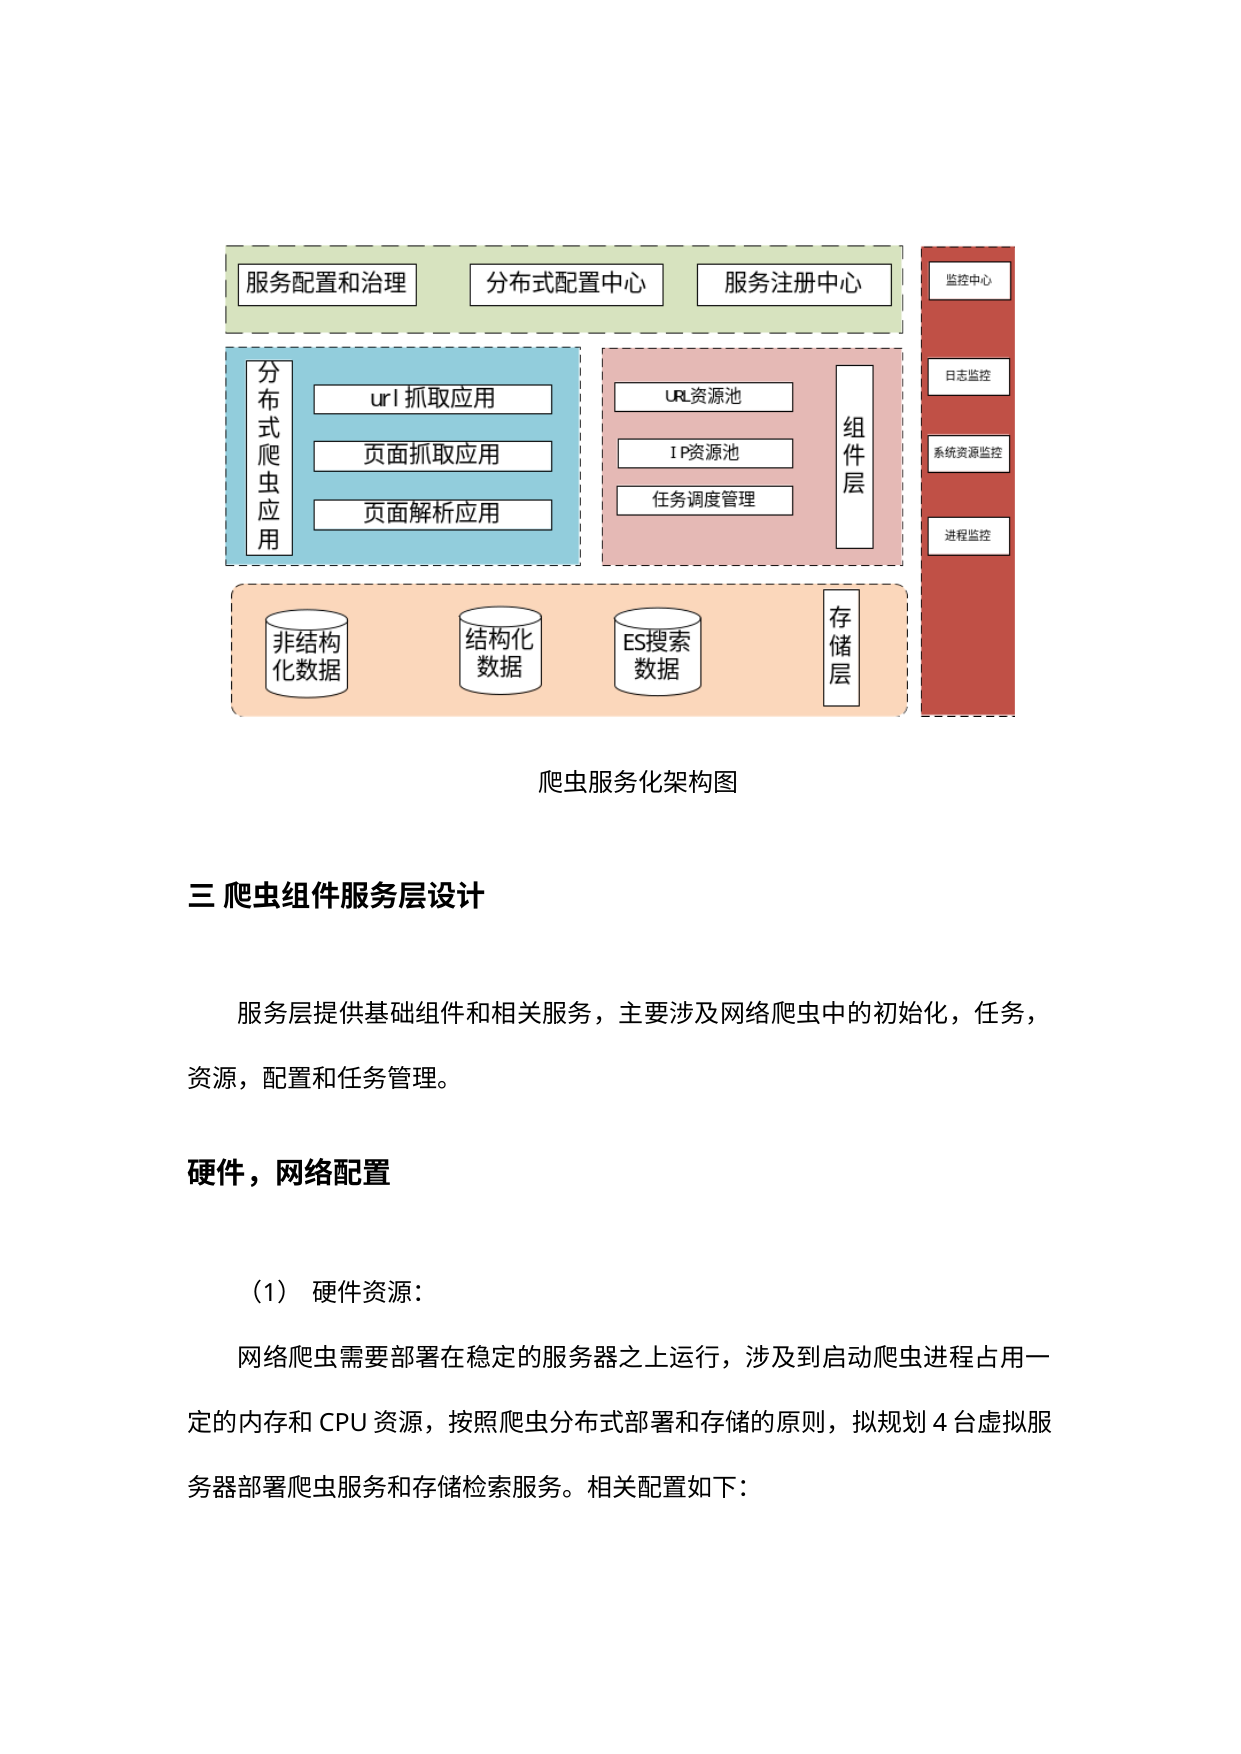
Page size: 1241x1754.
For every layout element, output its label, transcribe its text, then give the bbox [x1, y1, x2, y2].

text 爬虫服务化架构图 [224, 748, 1053, 813]
list 硬件资源： [237, 1258, 1053, 1323]
subtitle 硬件，网络配置 [187, 1139, 1053, 1204]
text 服务层提供基础组件和相关服务，主要涉及网络爬虫中的初始化，任务，资源，配置和任务管理。 [187, 979, 1053, 1109]
text 网络爬虫需要部署在稳定的服务器之上运行，涉及到启动爬虫进程占用一定的内存和CPU资源，按照爬虫分布式部署和存储的原则，拟规划4台虚拟服务器部署爬虫服务和存储检索服务。相关配置如下： [187, 1323, 1053, 1518]
subtitle 三 爬虫组件服务层设计 [187, 861, 1053, 926]
